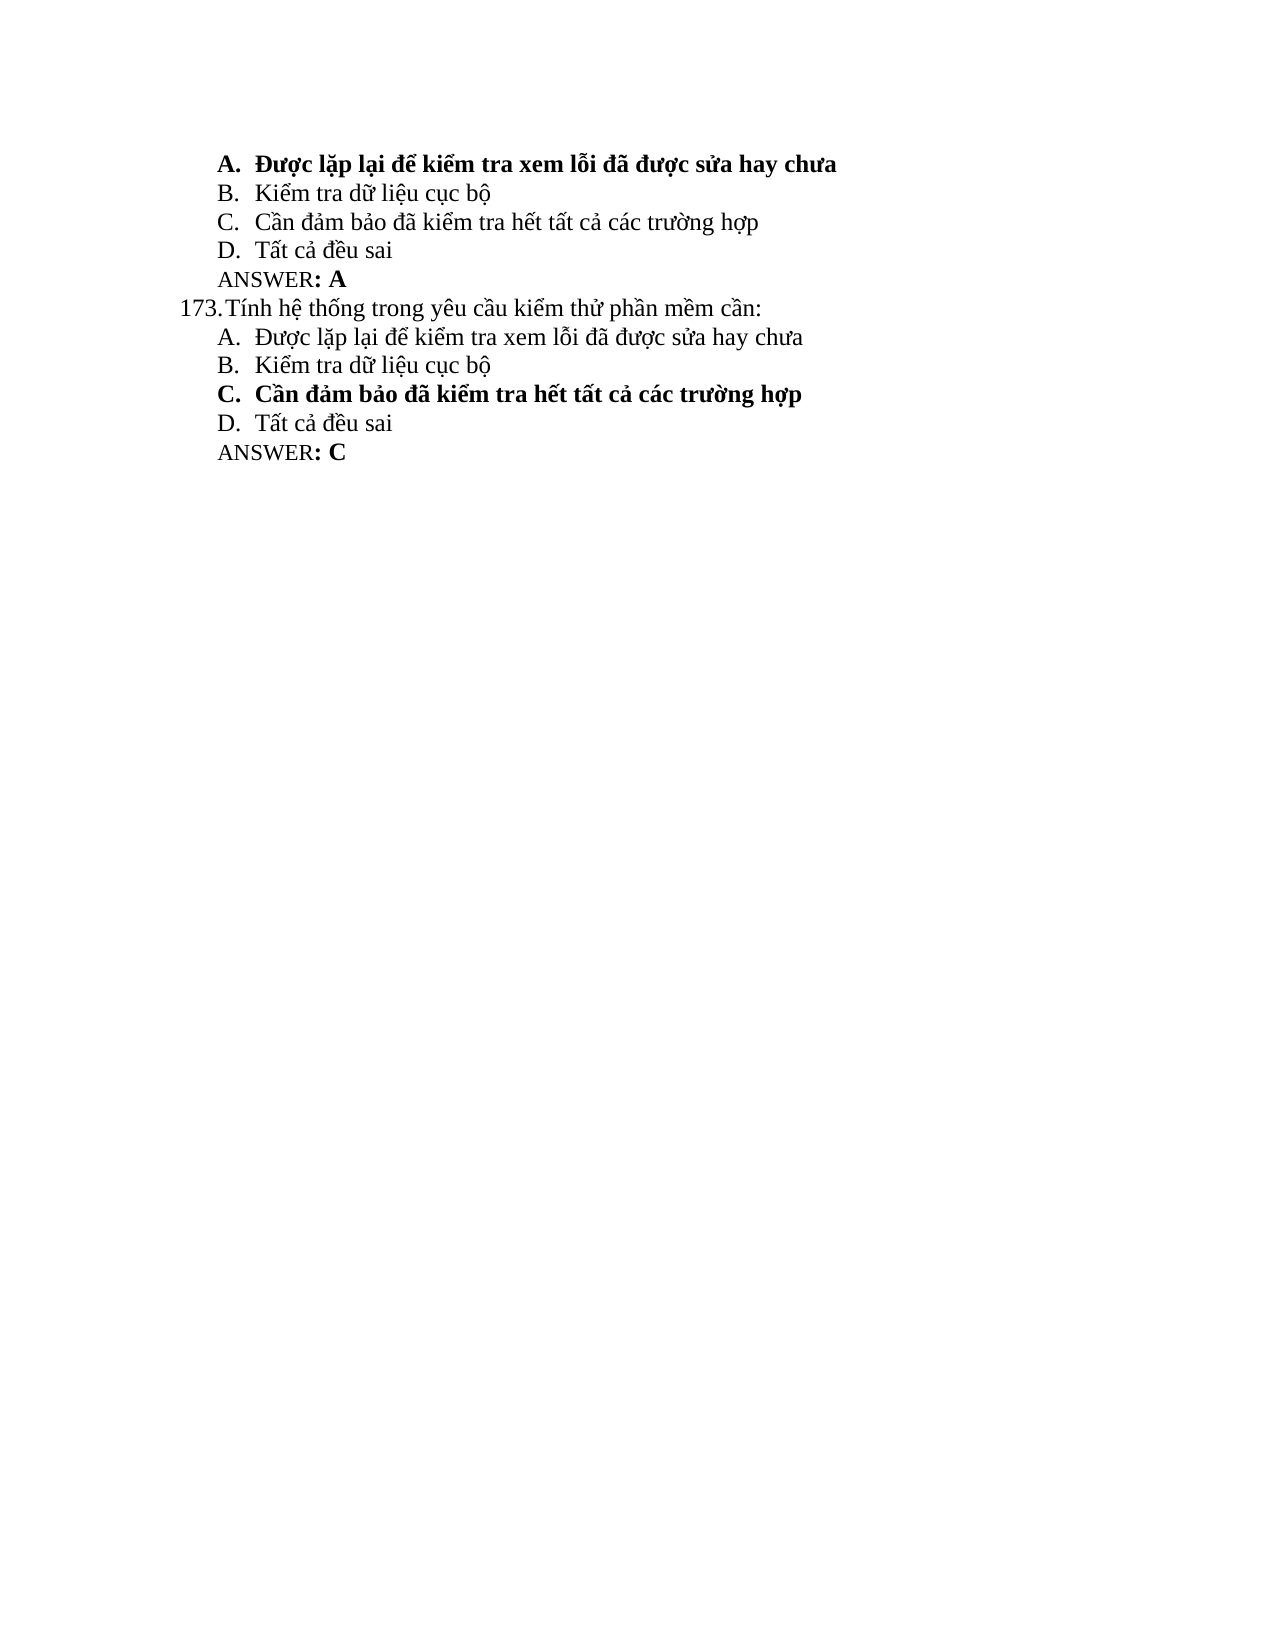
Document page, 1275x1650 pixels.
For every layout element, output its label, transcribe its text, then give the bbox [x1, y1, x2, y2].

list Kiểm tra dữ liệu cục bộ [217, 351, 1148, 379]
text ANSWER: C [217, 437, 1148, 466]
list Tính hệ thống trong yêu cầu kiểm thử phần mềm cần: [179, 293, 1148, 322]
list Tất cả đều sai [217, 408, 1148, 437]
list Cần đảm bảo đã kiểm tra hết tất cả các trường hợp [217, 207, 1148, 236]
list Tất cả đều sai [217, 236, 1148, 264]
list Kiểm tra dữ liệu cục bộ [217, 178, 1148, 207]
subtitle Cần đảm bảo đã kiểm tra hết tất cả các trường hợp [217, 380, 1148, 408]
subtitle Được lặp lại để kiểm tra xem lỗi đã được sửa hay chưa [217, 150, 1148, 178]
text ANSWER: A [217, 265, 1148, 293]
list Được lặp lại để kiểm tra xem lỗi đã được sửa hay chưa [217, 322, 1148, 351]
